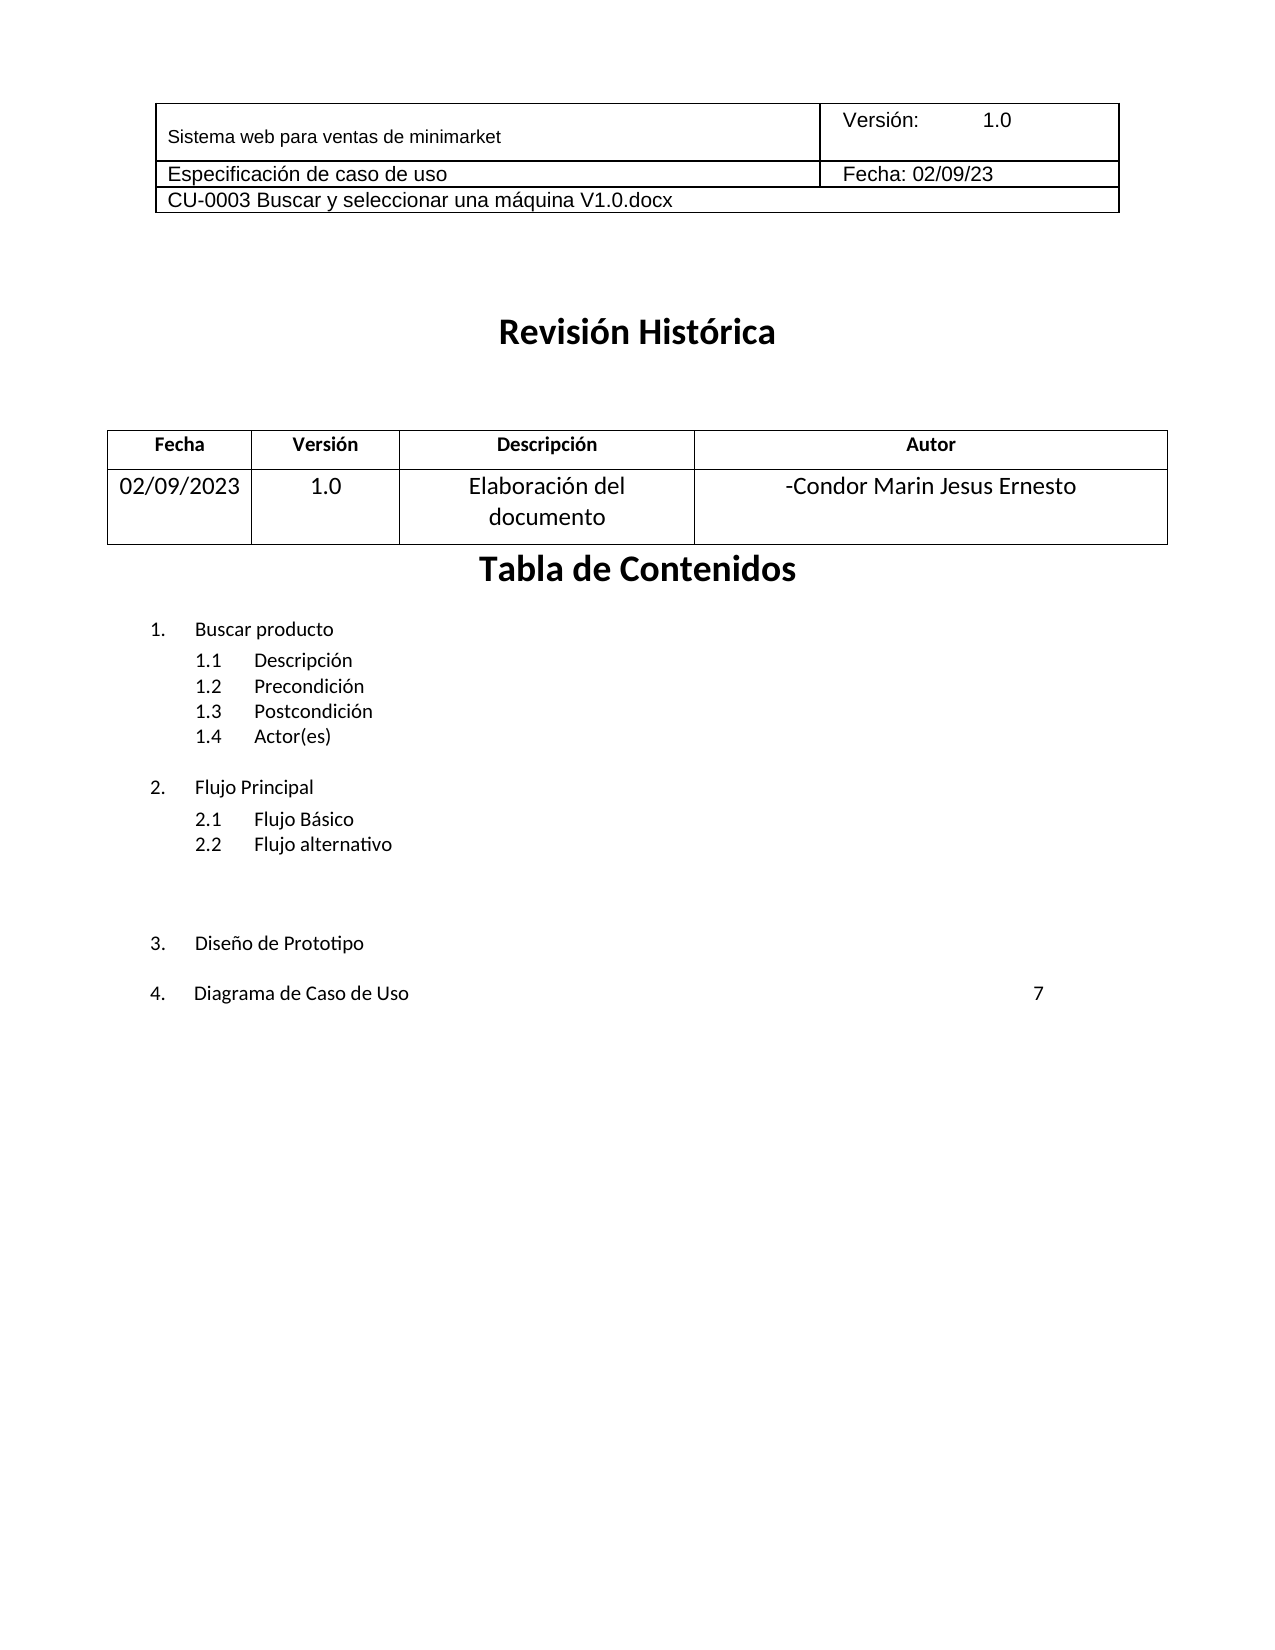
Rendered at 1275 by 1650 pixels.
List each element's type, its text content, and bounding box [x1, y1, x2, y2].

table_header Versión [252, 431, 399, 469]
table_cell Elaboración del documento [400, 470, 694, 544]
text Tabla de Contenidos [150, 545, 1125, 591]
table_cell 02/09/2023 [108, 470, 251, 544]
table_header Descripción [400, 431, 694, 469]
table_cell -Condor Marin Jesus Ernesto [695, 470, 1167, 544]
table_cell 1.0 [252, 470, 399, 544]
table_header Fecha [108, 431, 251, 469]
text Revisión Histórica [150, 308, 1125, 354]
table_header Autor [695, 431, 1167, 469]
